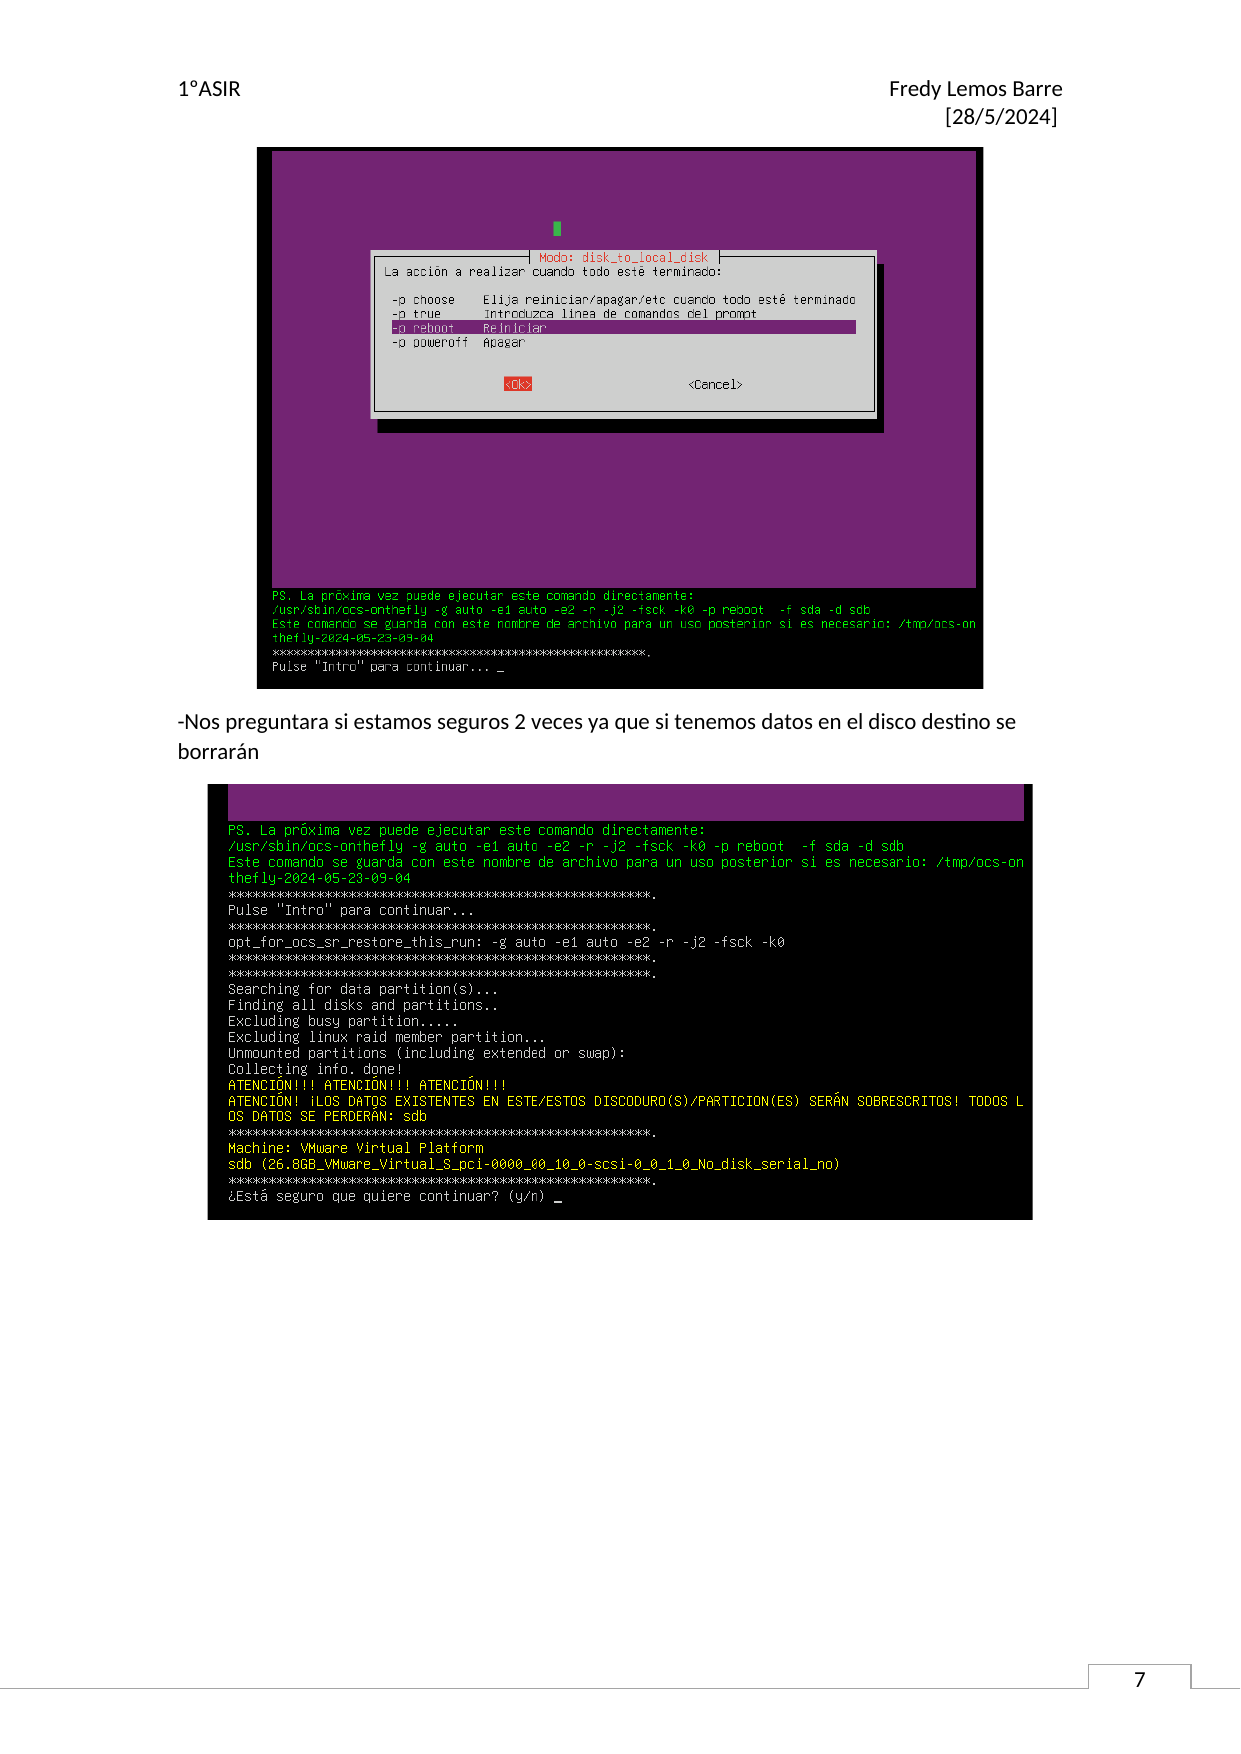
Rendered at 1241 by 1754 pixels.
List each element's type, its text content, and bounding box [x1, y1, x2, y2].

picture [256, 147, 984, 689]
text -Nos preguntara si estamos seguros 2 veces ya que si tenemos datos en el disco destino se borrarán [177, 707, 1063, 765]
picture [207, 784, 1033, 1220]
